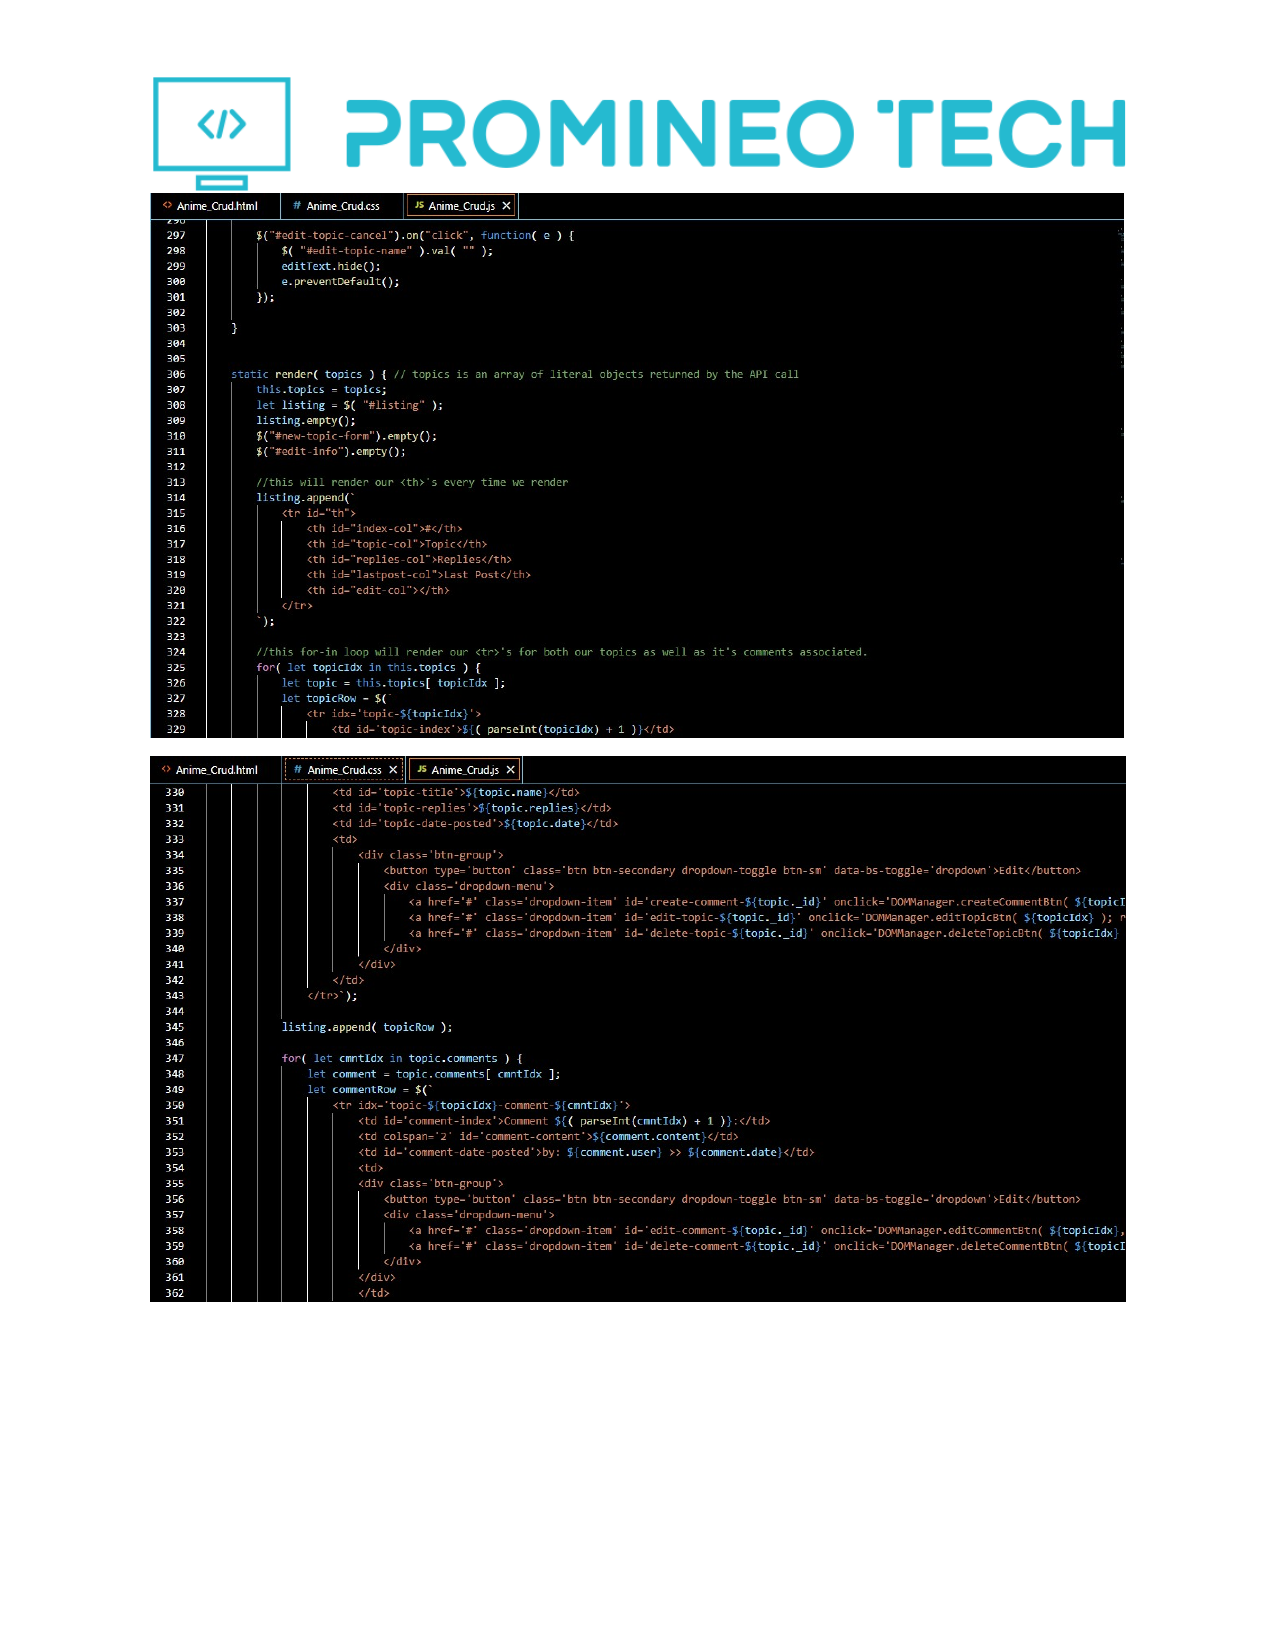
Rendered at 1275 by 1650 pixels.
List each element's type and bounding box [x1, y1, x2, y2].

picture [150, 75, 1125, 738]
picture [150, 756, 1126, 1302]
